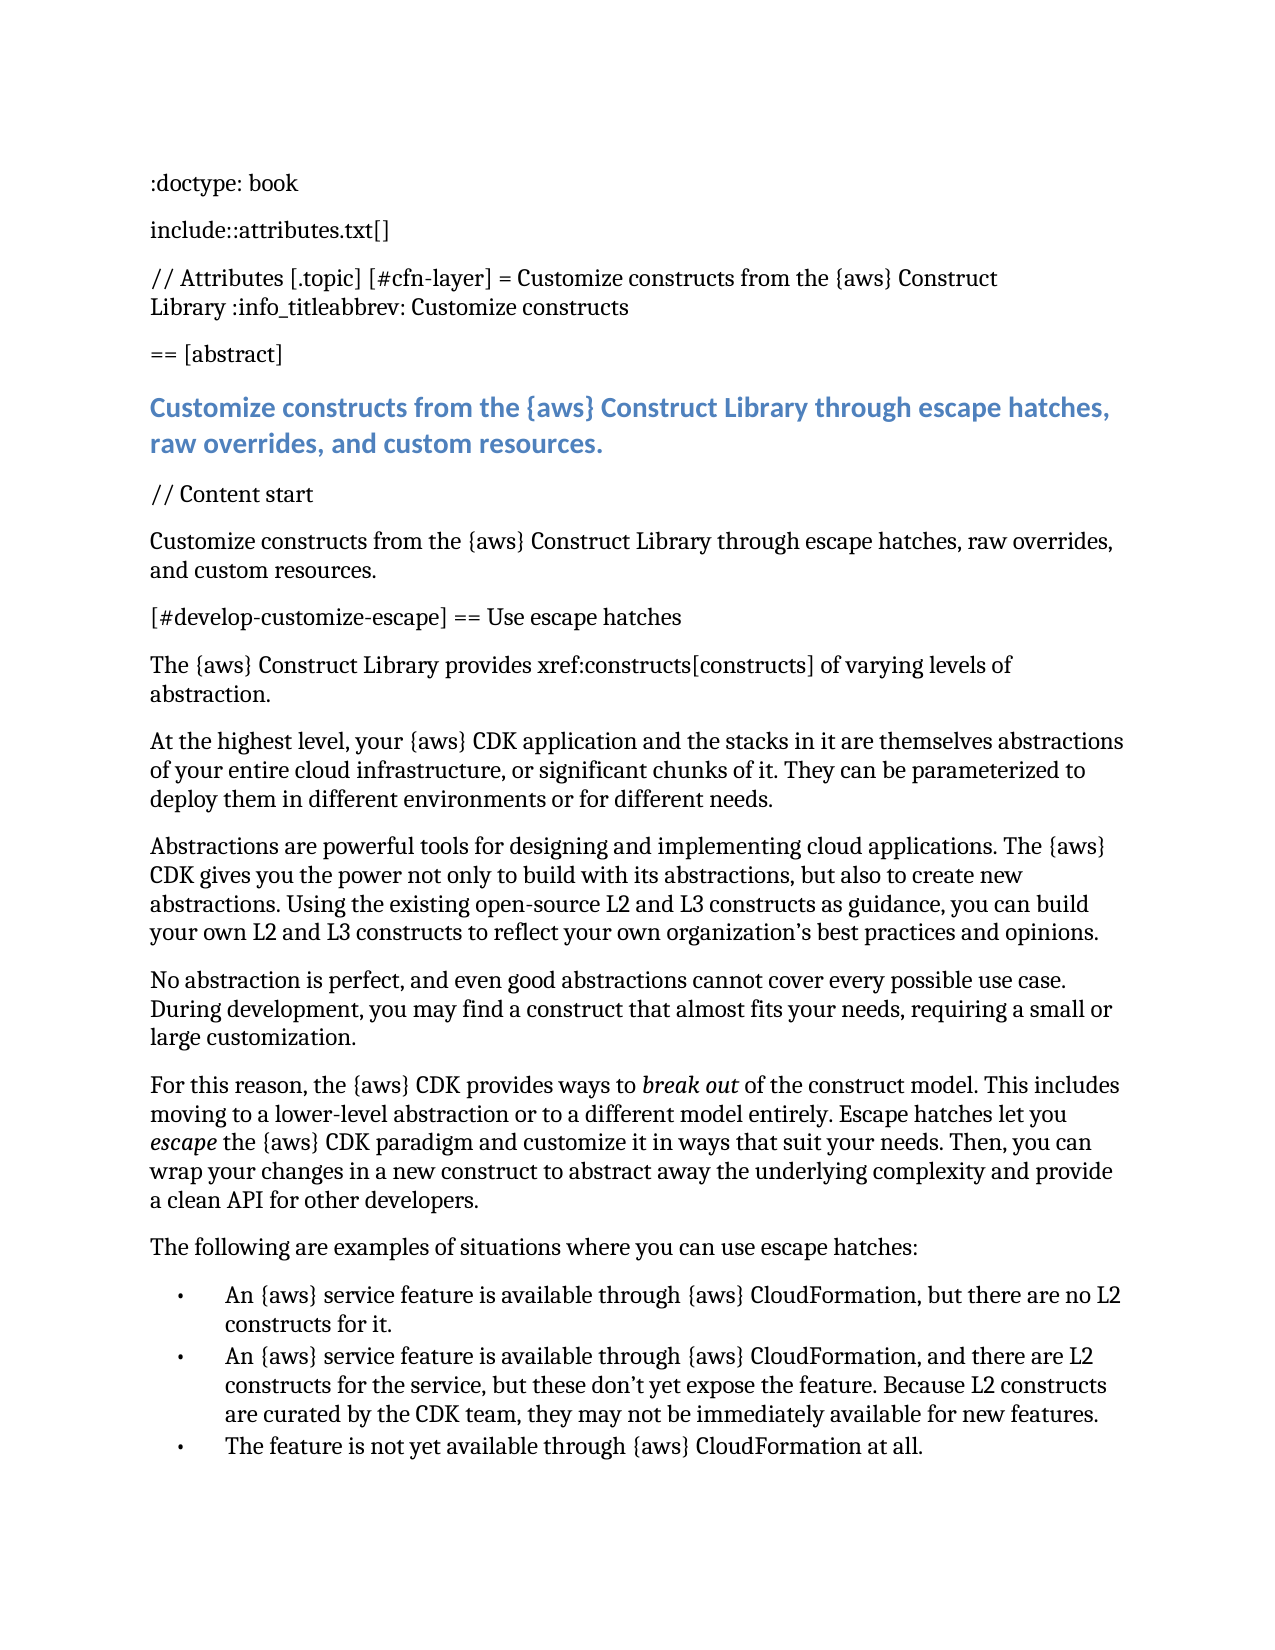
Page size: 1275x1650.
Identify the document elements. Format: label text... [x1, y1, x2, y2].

text == [abstract] [150, 340, 1125, 369]
text For this reason, the {aws} CDK provides ways to break out of the construct model. This includes moving to a lower-level abstraction or to a different model entirely. Escape hatches let you escape the {aws} CDK paradigm and customize it in ways that suit your needs. Then, you can wrap your changes in a new construct to abstract away the underlying complexity and provide a clean API for other developers. [150, 1071, 1125, 1214]
text The {aws} Construct Library provides xref:constructs[constructs] of varying levels of abstraction. [150, 651, 1125, 708]
text The following are examples of situations where you can use escape hatches: [150, 1233, 1125, 1262]
text :doctype: book [150, 169, 1125, 197]
list An {aws} service feature is available through {aws} CloudFormation, and there are L2 constructs for the service, but these don’t yet expose the feature. Because L2 constructs are curated by the CDK team, they may not be immediately available for new features. [175, 1342, 1125, 1428]
text include::attributes.txt[] [150, 216, 1125, 245]
text // Attributes [.topic] [#cfn-layer] = Customize constructs from the {aws} Construct Library :info_titleabbrev: Customize constructs [150, 264, 1125, 321]
text No abstraction is perfect, and even good abstractions cannot cover every possible use case. During development, you may find a construct that almost fits your needs, requiring a small or large customization. [150, 966, 1125, 1052]
text At the highest level, your {aws} CDK application and the stacks in it are themselves abstractions of your entire cloud infrastructure, or significant chunks of it. They can be parameterized to deploy them in different environments or for different needs. [150, 727, 1125, 813]
list The feature is not yet available through {aws} CloudFormation at all. [175, 1432, 1125, 1461]
subtitle Customize constructs from the {aws} Construct Library through escape hatches, raw overrides, and custom resources. [150, 389, 1125, 461]
text // Content start [150, 479, 1125, 508]
text Customize constructs from the {aws} Construct Library through escape hatches, raw overrides, and custom resources. [150, 527, 1125, 584]
text Abstractions are powerful tools for designing and implementing cloud applications. The {aws} CDK gives you the power not only to build with its abstractions, but also to create new abstractions. Using the existing open-source L2 and L3 constructs as guidance, you can build your own L2 and L3 constructs to reflect your own organization’s best practices and opinions. [150, 832, 1125, 947]
text [#develop-customize-escape] == Use escape hatches [150, 603, 1125, 632]
list An {aws} service feature is available through {aws} CloudFormation, but there are no L2 constructs for it. [175, 1281, 1125, 1338]
